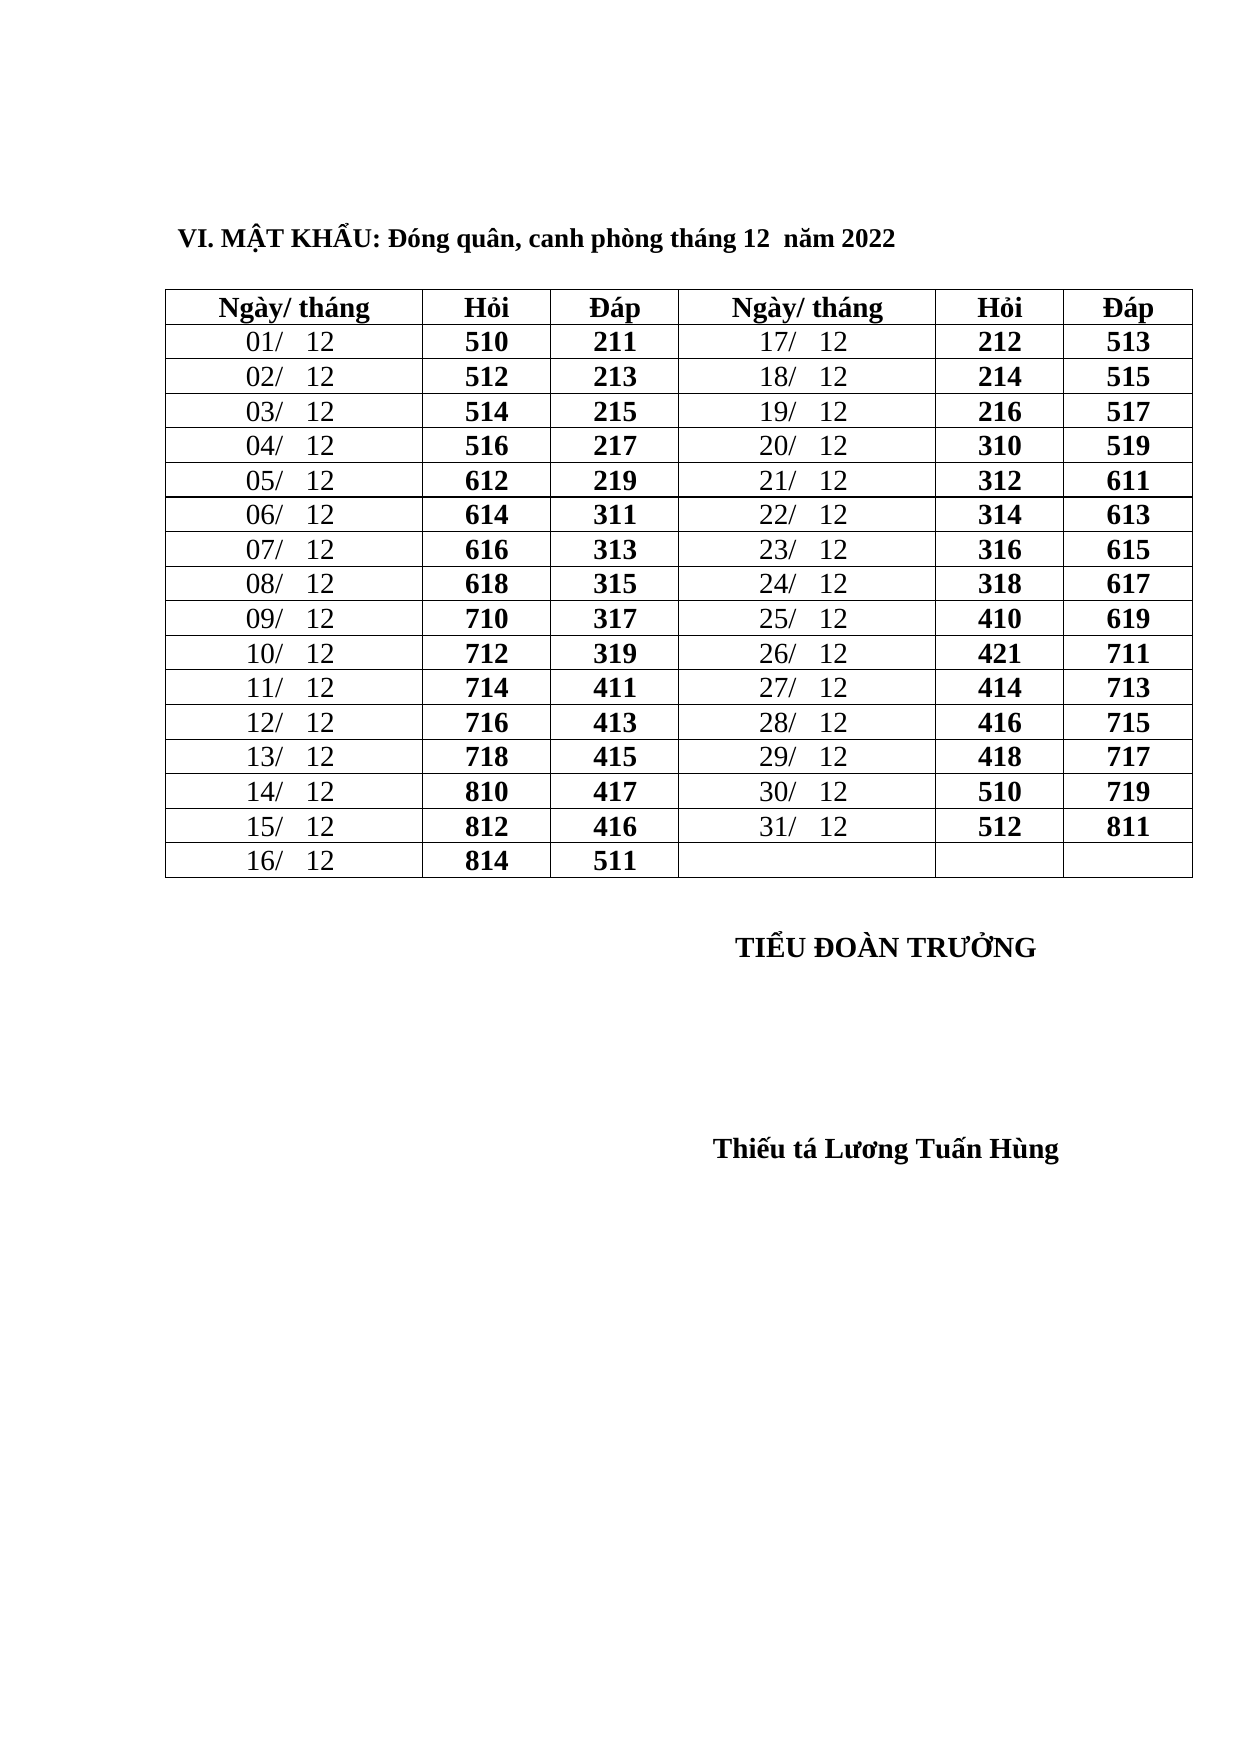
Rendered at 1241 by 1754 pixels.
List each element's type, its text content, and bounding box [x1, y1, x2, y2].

table_cell 812 [423, 809, 550, 842]
table_cell 414 [936, 670, 1063, 704]
table_cell 617 [1064, 567, 1192, 600]
table_cell 15/ [166, 809, 294, 842]
table_cell 21/ [679, 463, 807, 496]
table_cell [679, 843, 807, 877]
table_cell 09/ [166, 601, 294, 635]
table_header Đáp [551, 290, 678, 323]
table_cell 12 [294, 532, 422, 566]
table_cell 12 [294, 740, 422, 773]
table_cell 315 [551, 567, 678, 600]
table_cell 12 [294, 359, 422, 393]
table_cell 612 [423, 463, 550, 496]
table_cell 615 [1064, 532, 1192, 566]
table_cell 519 [1064, 428, 1192, 462]
table_cell 04/ [166, 428, 294, 462]
table_cell 510 [936, 774, 1063, 808]
table_cell 418 [936, 740, 1063, 773]
table_cell 413 [551, 705, 678, 738]
table_cell 03/ [166, 394, 294, 427]
table_cell 12 [294, 567, 422, 600]
table_cell 11/ [166, 670, 294, 704]
table_cell 12 [807, 636, 935, 669]
table_cell 12 [294, 463, 422, 496]
table_cell 217 [551, 428, 678, 462]
table_cell 28/ [679, 705, 807, 738]
table_cell 717 [1064, 740, 1192, 773]
table_cell 14/ [166, 774, 294, 808]
table_cell 314 [936, 498, 1063, 531]
table_cell 311 [551, 498, 678, 531]
table_cell [807, 843, 935, 877]
table_cell 25/ [679, 601, 807, 635]
table_cell 215 [551, 394, 678, 427]
table_header Đáp [1064, 290, 1192, 323]
table_header Hỏi [423, 290, 550, 323]
table_cell 29/ [679, 740, 807, 773]
table_cell 12 [807, 567, 935, 600]
table_cell 516 [423, 428, 550, 462]
table_cell 510 [423, 325, 550, 358]
table_cell 811 [1064, 809, 1192, 842]
table_cell 312 [936, 463, 1063, 496]
table_header Hỏi [936, 290, 1063, 323]
table_cell 26/ [679, 636, 807, 669]
table_cell 611 [1064, 463, 1192, 496]
table_cell 515 [1064, 359, 1192, 393]
table_cell 511 [551, 843, 678, 877]
text VI. MẬT KHẨU: Đóng quân, canh phòng tháng 12 năm 2022 [177, 222, 1181, 253]
table_cell 12 [294, 394, 422, 427]
table_cell 12 [807, 705, 935, 738]
table_cell 317 [551, 601, 678, 635]
table_cell 12 [807, 498, 935, 531]
table_cell 219 [551, 463, 678, 496]
table_cell 616 [423, 532, 550, 566]
table_cell 08/ [166, 567, 294, 600]
table_cell 417 [551, 774, 678, 808]
table_header Ngày/ tháng [679, 290, 935, 323]
table_cell 12 [807, 325, 935, 358]
table_cell 713 [1064, 670, 1192, 704]
table_cell 12 [294, 498, 422, 531]
table_cell 318 [936, 567, 1063, 600]
table_cell 415 [551, 740, 678, 773]
table_cell 416 [936, 705, 1063, 738]
table_cell 12 [807, 428, 935, 462]
table_cell 213 [551, 359, 678, 393]
table_cell 01/ [166, 325, 294, 358]
table_cell 30/ [679, 774, 807, 808]
table_cell 714 [423, 670, 550, 704]
table_cell 06/ [166, 498, 294, 531]
table_cell 619 [1064, 601, 1192, 635]
table_cell 512 [936, 809, 1063, 842]
table_cell 24/ [679, 567, 807, 600]
table_header Ngày/ tháng [166, 290, 422, 323]
table_cell 416 [551, 809, 678, 842]
table_cell [1064, 843, 1192, 877]
table_header TIỂU ĐOÀN TRƯỞNG Thiếu tá Lương Tuấn Hùng [679, 930, 1093, 1164]
table_cell 411 [551, 670, 678, 704]
table_cell 319 [551, 636, 678, 669]
table_cell 05/ [166, 463, 294, 496]
table_cell 410 [936, 601, 1063, 635]
table_cell 13/ [166, 740, 294, 773]
table_cell 12 [294, 428, 422, 462]
table_cell 715 [1064, 705, 1192, 738]
table_cell 12 [807, 774, 935, 808]
table_cell 16/ [166, 843, 294, 877]
table_cell 618 [423, 567, 550, 600]
table_cell 20/ [679, 428, 807, 462]
table_cell 512 [423, 359, 550, 393]
table_cell 12 [807, 532, 935, 566]
table_cell 211 [551, 325, 678, 358]
table_cell 12 [807, 601, 935, 635]
table_cell 613 [1064, 498, 1192, 531]
table_cell 12 [294, 705, 422, 738]
table_cell 17/ [679, 325, 807, 358]
table_cell 12 [294, 843, 422, 877]
table_cell 12 [807, 463, 935, 496]
table_cell 12 [294, 670, 422, 704]
table_cell 513 [1064, 325, 1192, 358]
table_cell 614 [423, 498, 550, 531]
table_cell 718 [423, 740, 550, 773]
table_cell 12 [807, 740, 935, 773]
table_cell 23/ [679, 532, 807, 566]
table_cell 514 [423, 394, 550, 427]
table_cell 711 [1064, 636, 1192, 669]
table_cell 316 [936, 532, 1063, 566]
table_cell 212 [936, 325, 1063, 358]
table_cell 07/ [166, 532, 294, 566]
table_cell 12 [294, 809, 422, 842]
table_cell 517 [1064, 394, 1192, 427]
table_cell 12 [294, 601, 422, 635]
table_cell 12 [807, 359, 935, 393]
table_cell 02/ [166, 359, 294, 393]
table_cell 12 [807, 809, 935, 842]
table_cell 12 [294, 774, 422, 808]
table_cell 716 [423, 705, 550, 738]
table_cell 710 [423, 601, 550, 635]
table_cell 814 [423, 843, 550, 877]
table_cell 12 [807, 670, 935, 704]
table_cell 216 [936, 394, 1063, 427]
table_cell 719 [1064, 774, 1192, 808]
table_cell 22/ [679, 498, 807, 531]
table_cell 27/ [679, 670, 807, 704]
table_cell 12 [294, 636, 422, 669]
table_cell 712 [423, 636, 550, 669]
table_cell 810 [423, 774, 550, 808]
table_cell 214 [936, 359, 1063, 393]
table_cell 12/ [166, 705, 294, 738]
table_cell 10/ [166, 636, 294, 669]
table_cell 313 [551, 532, 678, 566]
table_cell 310 [936, 428, 1063, 462]
table_cell 19/ [679, 394, 807, 427]
table_cell 12 [294, 325, 422, 358]
table_cell 12 [807, 394, 935, 427]
table_cell 18/ [679, 359, 807, 393]
table_cell 421 [936, 636, 1063, 669]
table_cell 31/ [679, 809, 807, 842]
table_cell [936, 843, 1063, 877]
